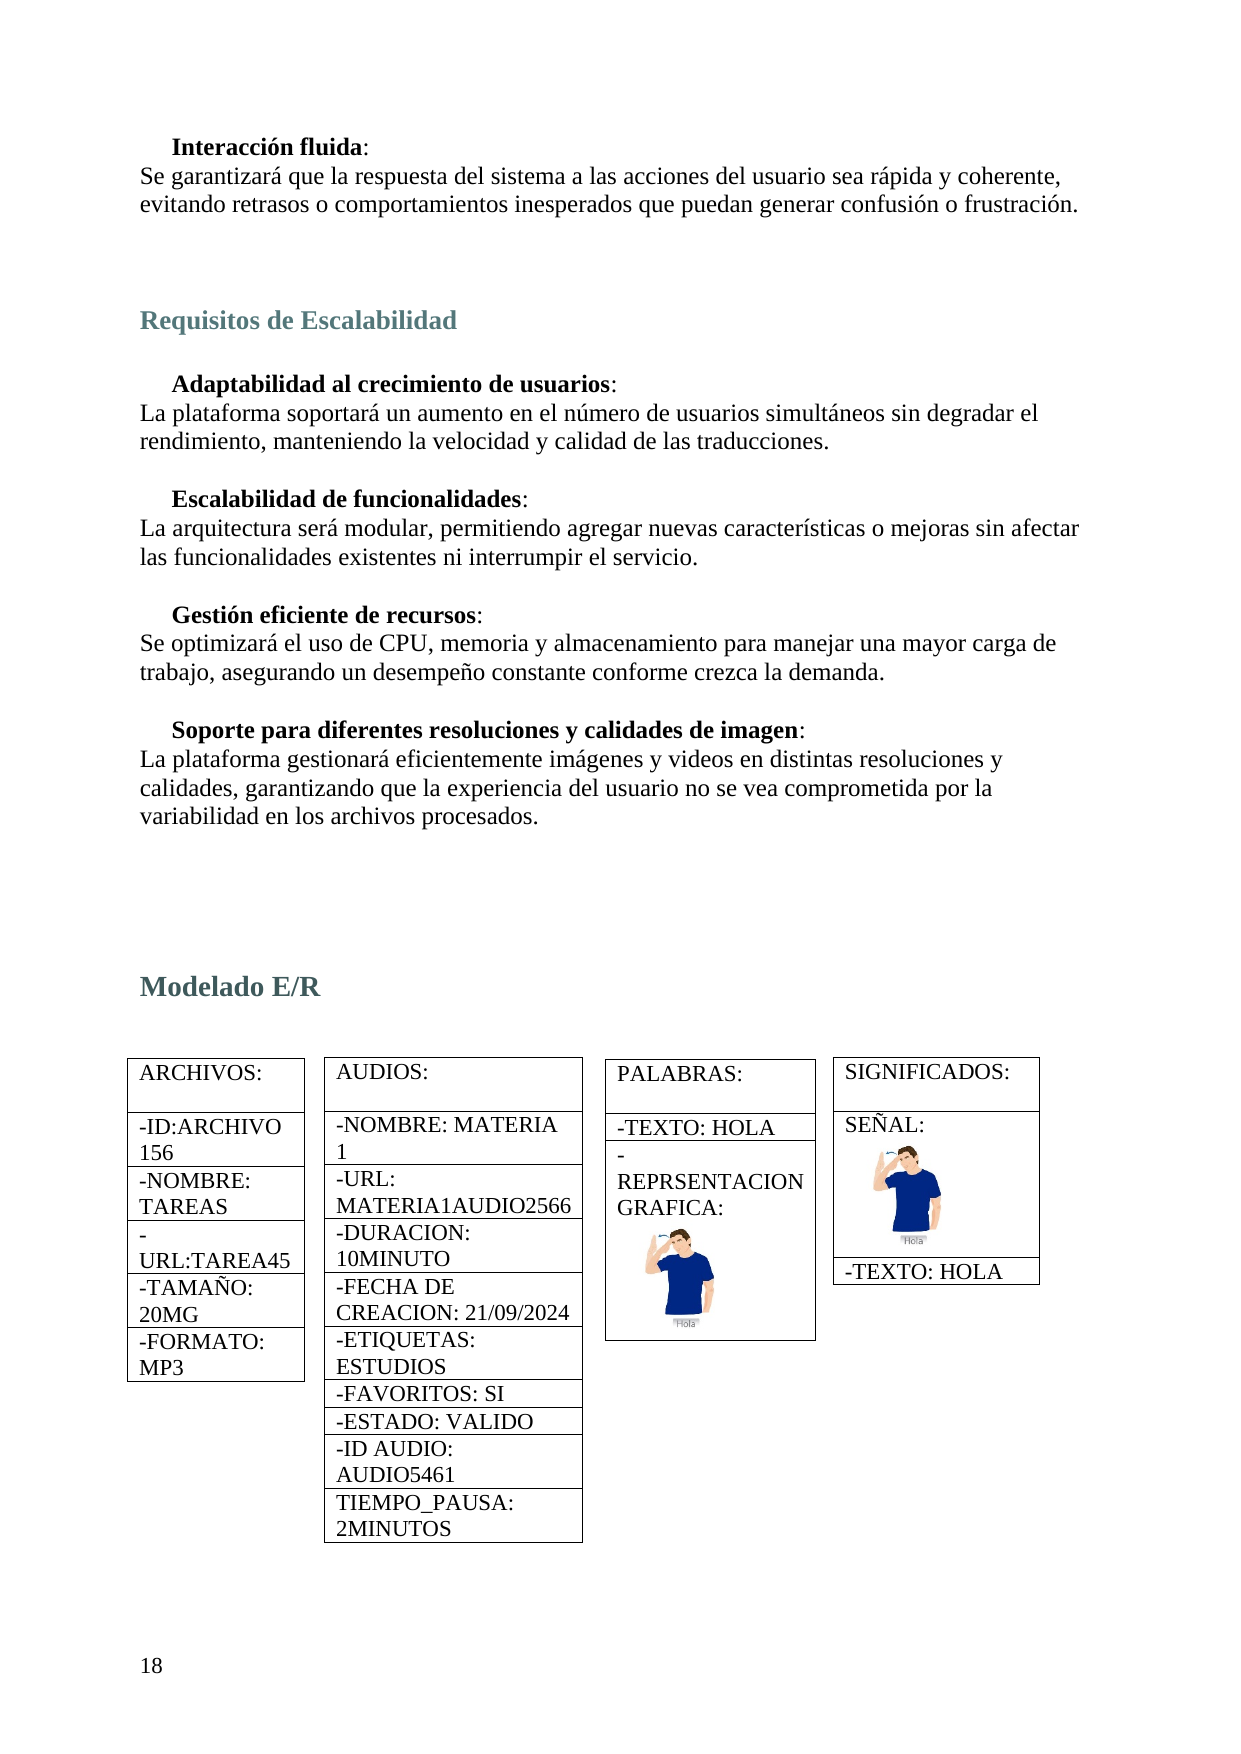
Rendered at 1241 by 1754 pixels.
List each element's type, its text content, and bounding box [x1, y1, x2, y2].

table_cell -FORMATO: MP3 [128, 1328, 304, 1381]
table_cell -REPRSENTACION GRAFICA: [606, 1141, 815, 1339]
table_cell -URL:TAREA45 [128, 1221, 304, 1273]
table_header SIGNIFICADOS: [834, 1058, 1039, 1111]
table_cell -NOMBRE: MATERIA 1 [325, 1112, 582, 1164]
table_header PALABRAS: [606, 1060, 815, 1113]
table_cell -ETIQUETAS: ESTUDIOS [325, 1327, 582, 1379]
table_cell -ID:ARCHIVO 156 [128, 1113, 304, 1166]
subtitle Modelado E/R [139, 969, 1101, 1002]
table_cell -FECHA DE CREACION: 21/09/2024 [325, 1273, 582, 1326]
text  Adaptabilidad al crecimiento de usuarios: La plataforma soportará un aumento en el número de usuarios simultáneos sin degradar el rendimiento, manteniendo la velocidad y calidad de las traducciones. [139, 369, 1101, 455]
table_header AUDIOS: [325, 1058, 582, 1111]
text  Soporte para diferentes resoluciones y calidades de imagen: La plataforma gestionará eficientemente imágenes y videos en distintas resoluciones y calidades, garantizando que la experiencia del usuario no se vea comprometida por la variabilidad en los archivos procesados. [139, 715, 1101, 830]
text  Gestión eficiente de recursos: Se optimizará el uso de CPU, memoria y almacenamiento para manejar una mayor carga de trabajo, asegurando un desempeño constante conforme crezca la demanda. [139, 600, 1101, 686]
text  Interacción fluida: Se garantizará que la respuesta del sistema a las acciones del usuario sea rápida y coherente, evitando retrasos o comportamientos inesperados que puedan generar confusión o frustración. [139, 132, 1101, 218]
table_cell -TEXTO: HOLA [606, 1114, 815, 1140]
table_cell -DURACION: 10MINUTO [325, 1219, 582, 1272]
table_cell -NOMBRE: TAREAS [128, 1167, 304, 1219]
table_cell TIEMPO_PAUSA: 2MINUTOS [325, 1489, 582, 1542]
subtitle Requisitos de Escalabilidad [139, 304, 1101, 335]
table_header ARCHIVOS: [128, 1059, 304, 1112]
picture [844, 1137, 971, 1257]
table_cell -TEXTO: HOLA [834, 1258, 1039, 1284]
table_cell SEÑAL: [834, 1112, 1039, 1257]
text  Escalabilidad de funcionalidades: La arquitectura será modular, permitiendo agregar nuevas características o mejoras sin afectar las funcionalidades existentes ni interrumpir el servicio. [139, 484, 1101, 571]
table_cell -URL: MATERIA1AUDIO2566 [325, 1165, 582, 1218]
table_cell -ESTADO: VALIDO [325, 1408, 582, 1434]
picture [616, 1220, 744, 1340]
table_cell -ID AUDIO: AUDIO5461 [325, 1435, 582, 1488]
table_cell -TAMAÑO: 20MG [128, 1274, 304, 1327]
table_cell -FAVORITOS: SI [325, 1380, 582, 1407]
